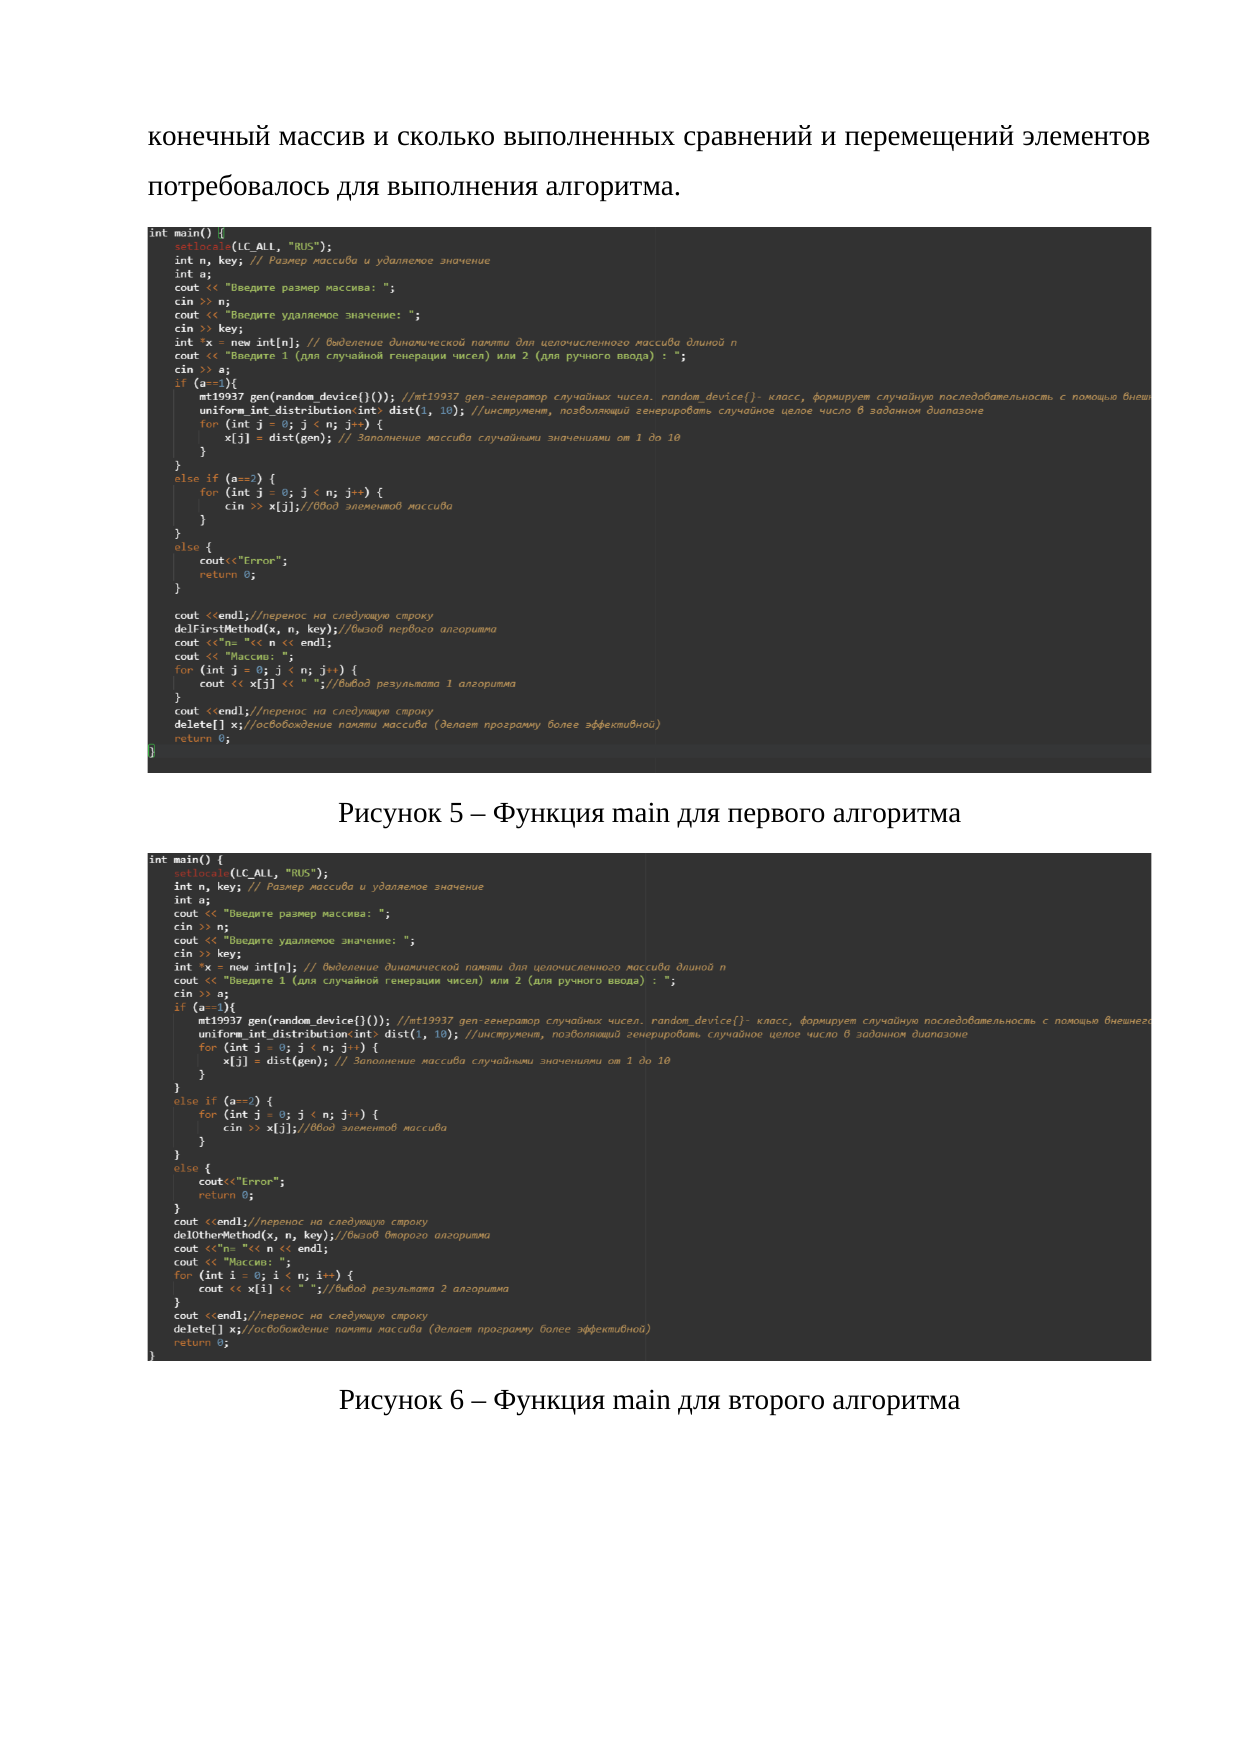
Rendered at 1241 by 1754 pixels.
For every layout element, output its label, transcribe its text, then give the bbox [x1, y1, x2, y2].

picture [147, 853, 1152, 1361]
text Рисунок 5 – Функция main для первого алгоритма [148, 795, 1152, 829]
text Рисунок 6 – Функция main для второго алгоритма [148, 1382, 1152, 1416]
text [148, 118, 1152, 202]
picture [147, 227, 1152, 773]
